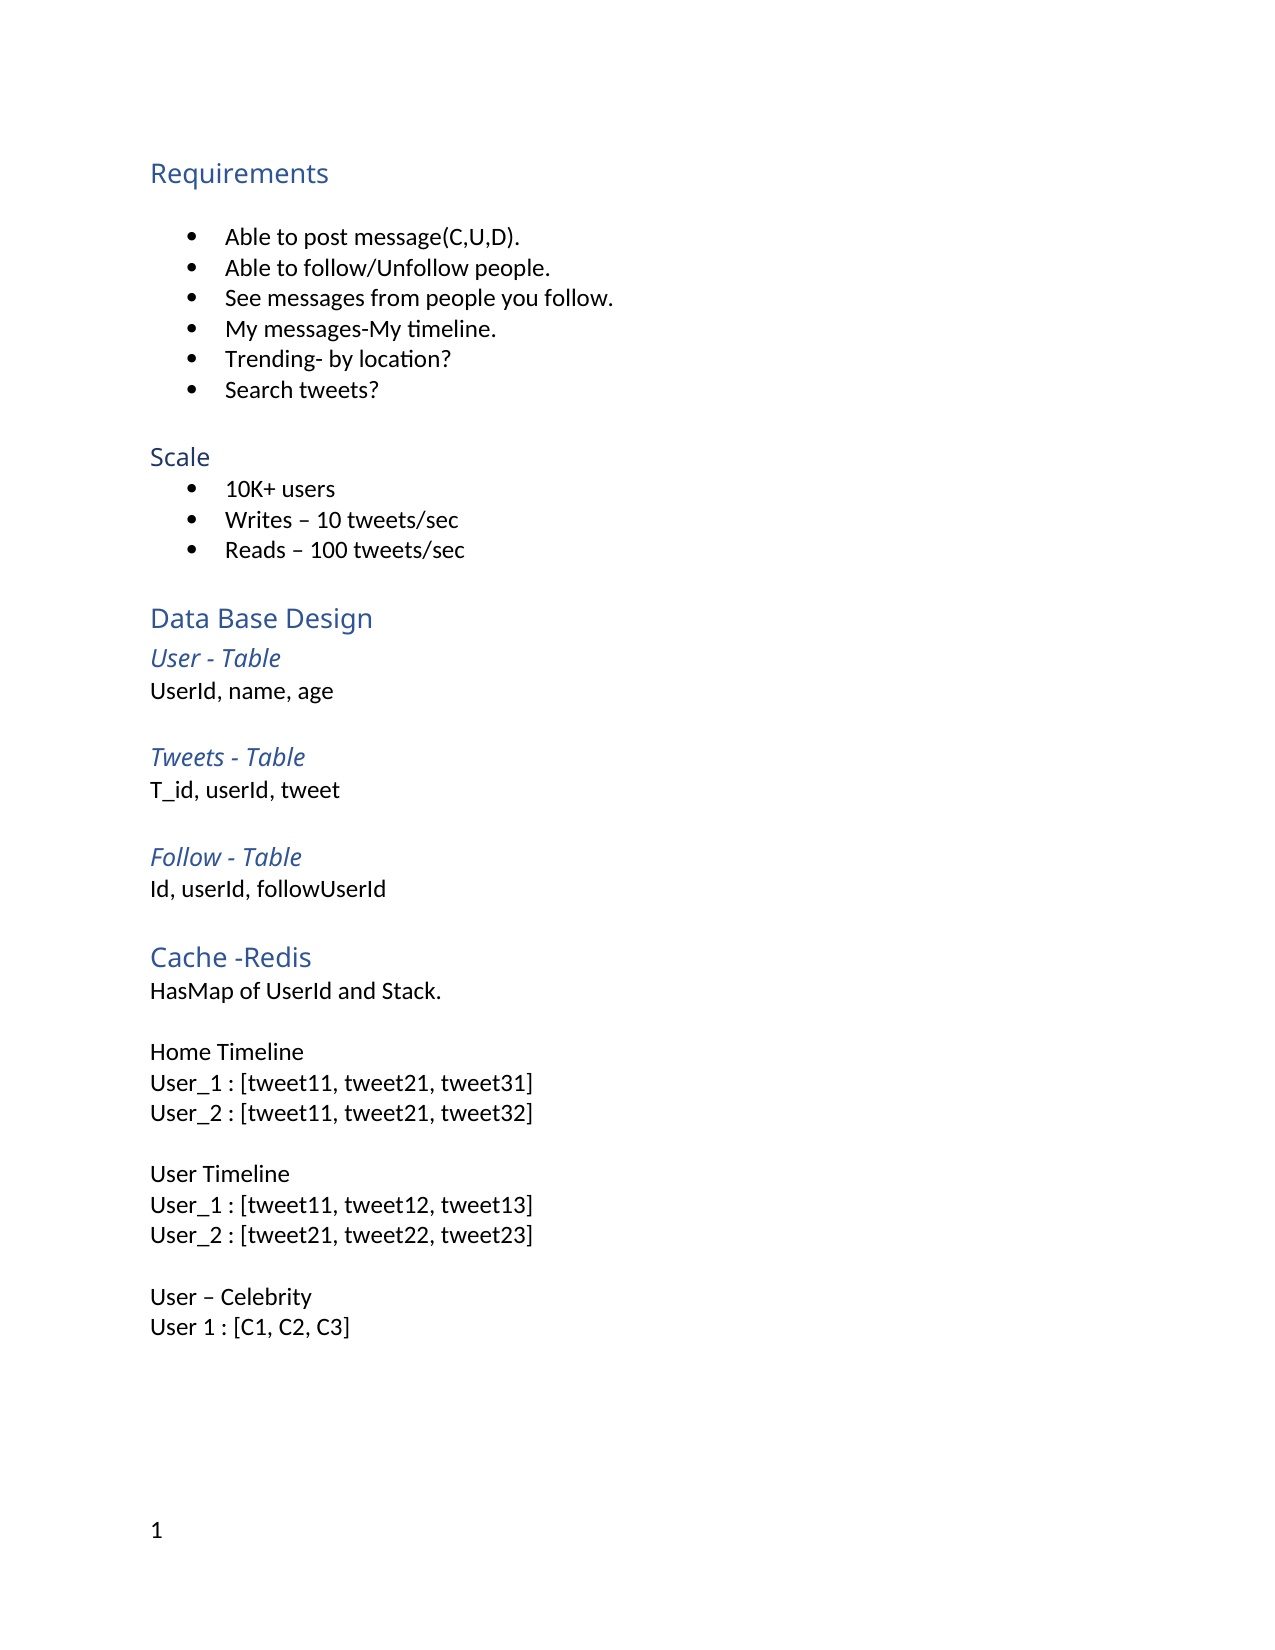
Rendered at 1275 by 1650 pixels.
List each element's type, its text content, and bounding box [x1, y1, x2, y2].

list Reads – 100 tweets/sec [187, 534, 1125, 565]
list Trending- by location? [187, 344, 1125, 374]
subtitle Tweets - Table [150, 740, 1125, 774]
text Id, userId, followUserId [150, 873, 1125, 904]
text User Timeline [150, 1158, 1125, 1189]
list My messages-My timeline. [187, 313, 1125, 344]
list Writes – 10 tweets/sec [187, 504, 1125, 534]
list See messages from people you follow. [187, 283, 1125, 313]
text User_1 : [tweet11, tweet21, tweet31] [150, 1067, 1125, 1097]
text User_1 : [tweet11, tweet12, tweet13] [150, 1189, 1125, 1219]
text User_2 : [tweet21, tweet22, tweet23] [150, 1219, 1125, 1250]
text UserId, name, age [150, 675, 1125, 705]
text HasMap of UserId and Stack. [150, 975, 1125, 1006]
text User_2 : [tweet11, tweet21, tweet32] [150, 1097, 1125, 1128]
text T_id, userId, tweet [150, 774, 1125, 804]
text Home Timeline [150, 1036, 1125, 1067]
list Search tweets? [187, 374, 1125, 405]
subtitle Data Base Design [150, 600, 1125, 637]
subtitle Requirements [150, 154, 1125, 191]
subtitle Cache -Redis [150, 938, 1125, 975]
list Able to follow/Unfollow people. [187, 252, 1125, 283]
subtitle Follow - Table [150, 839, 1125, 873]
list 10K+ users [187, 473, 1125, 504]
text User – Celebrity [150, 1281, 1125, 1311]
list Able to post message(C,U,D). [187, 222, 1125, 252]
text User 1 : [C1, C2, C3] [150, 1311, 1125, 1342]
subtitle User - Table [150, 641, 1125, 675]
subtitle Scale [150, 439, 1125, 473]
